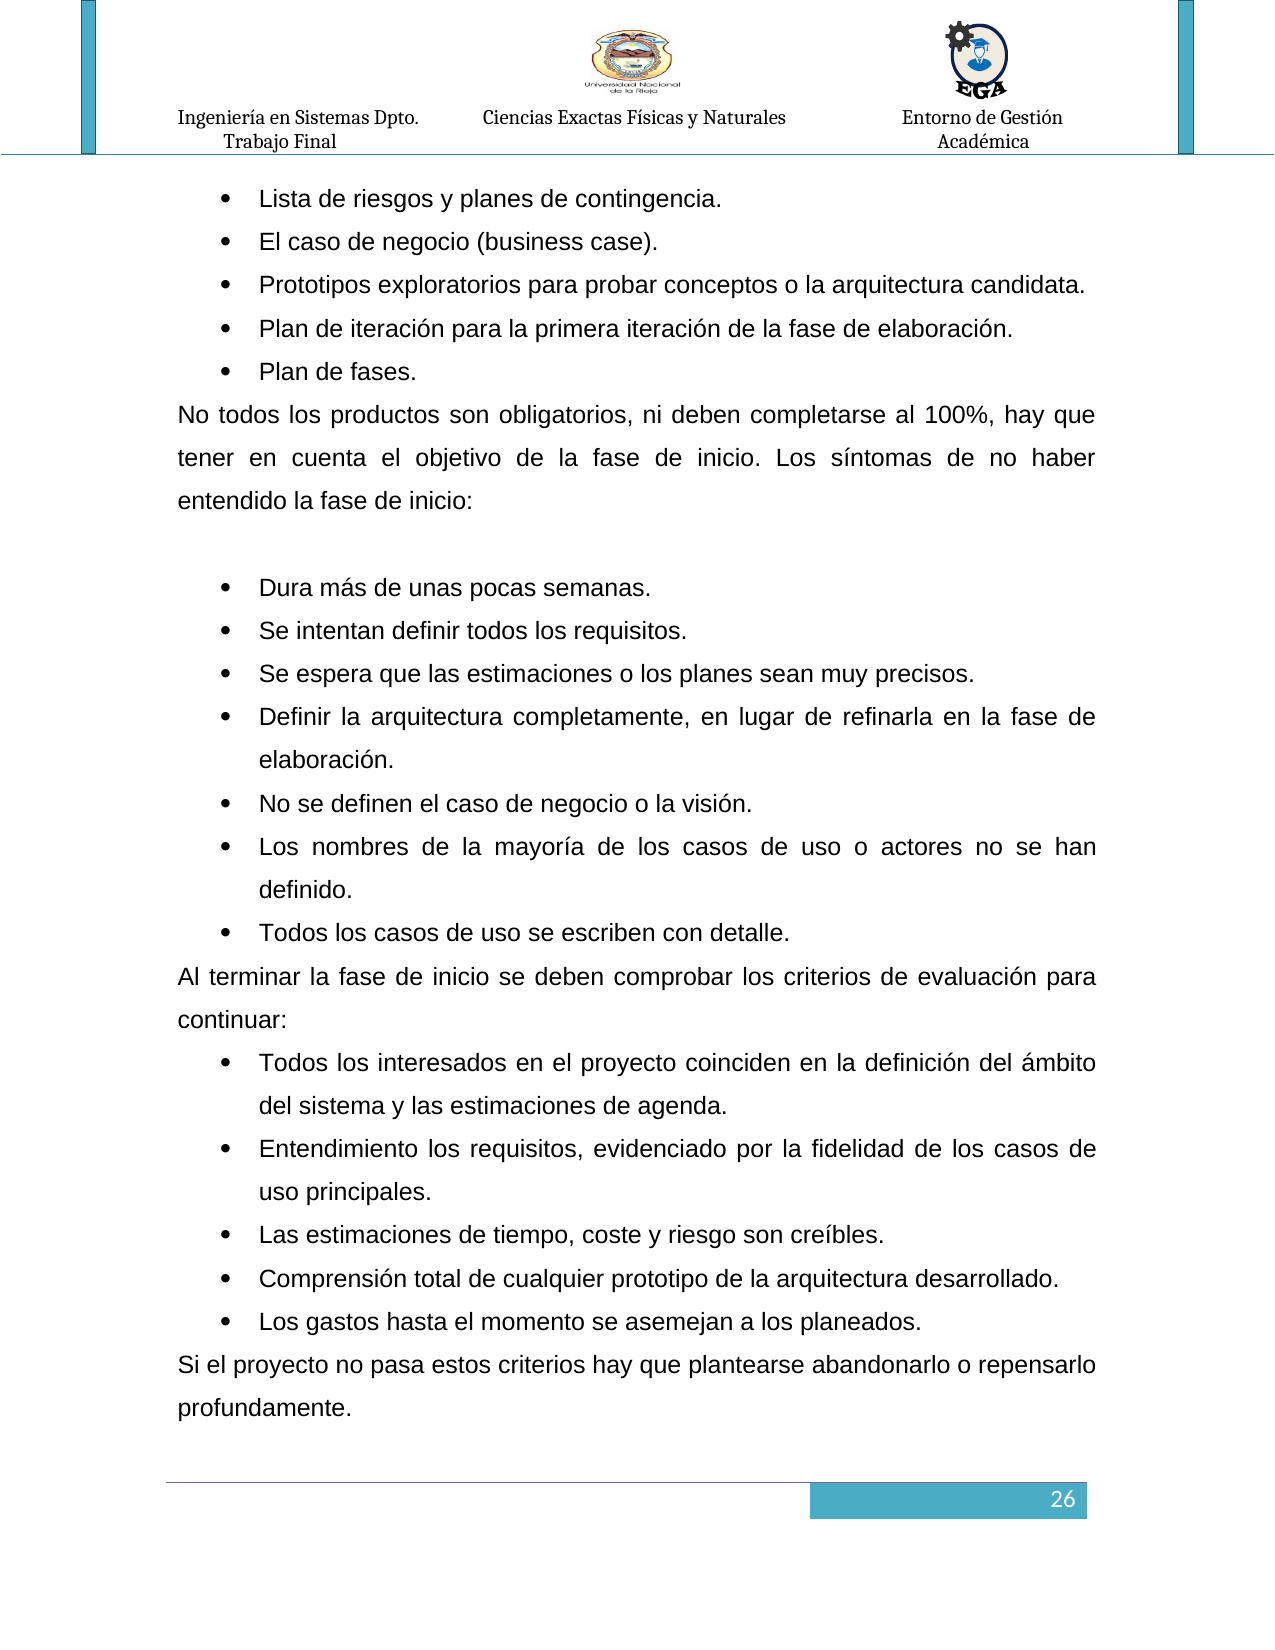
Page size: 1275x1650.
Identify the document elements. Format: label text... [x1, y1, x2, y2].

list Los nombres de la mayoría de los casos de uso o actores no se han definido. [221, 832, 1098, 904]
list Se espera que las estimaciones o los planes sean muy precisos. [221, 659, 1098, 688]
list Las estimaciones de tiempo, coste y riesgo son creíbles. [221, 1220, 1098, 1249]
text Al terminar la fase de inicio se deben comprobar los criterios de evaluación para continuar: [177, 961, 1098, 1033]
list Prototipos exploratorios para probar conceptos o la arquitectura candidata. [221, 270, 1098, 299]
list No se definen el caso de negocio o la visión. [221, 789, 1098, 817]
list Se intentan definir todos los requisitos. [221, 616, 1098, 645]
list El caso de negocio (business case). [221, 227, 1098, 256]
list Todos los casos de uso se escriben con detalle. [221, 918, 1098, 947]
list Todos los interesados en el proyecto coinciden en la definición del ámbito del sistema y las estimaciones de agenda. [221, 1048, 1098, 1120]
text No todos los productos son obligatorios, ni deben completarse al 100%, hay que tener en cuenta el objetivo de la fase de inicio. Los síntomas de no haber entendido la fase de inicio: [177, 400, 1098, 515]
list Definir la arquitectura completamente, en lugar de refinarla en la fase de elaboración. [221, 702, 1098, 774]
list Plan de iteración para la primera iteración de la fase de elaboración. [221, 314, 1098, 342]
list Dura más de unas pocas semanas. [221, 573, 1098, 601]
picture [557, 29, 707, 94]
text Si el proyecto no pasa estos criterios hay que plantearse abandonarlo o repensarlo profundamente. [177, 1350, 1098, 1422]
list Lista de riesgos y planes de contingencia. [221, 184, 1098, 213]
picture [943, 18, 1014, 102]
list Comprensión total de cualquier prototipo de la arquitectura desarrollado. [221, 1264, 1098, 1292]
list Los gastos hasta el momento se asemejan a los planeados. [221, 1307, 1098, 1336]
list Entendimiento los requisitos, evidenciado por la fidelidad de los casos de uso principales. [221, 1134, 1098, 1206]
list Plan de fases. [221, 357, 1098, 386]
